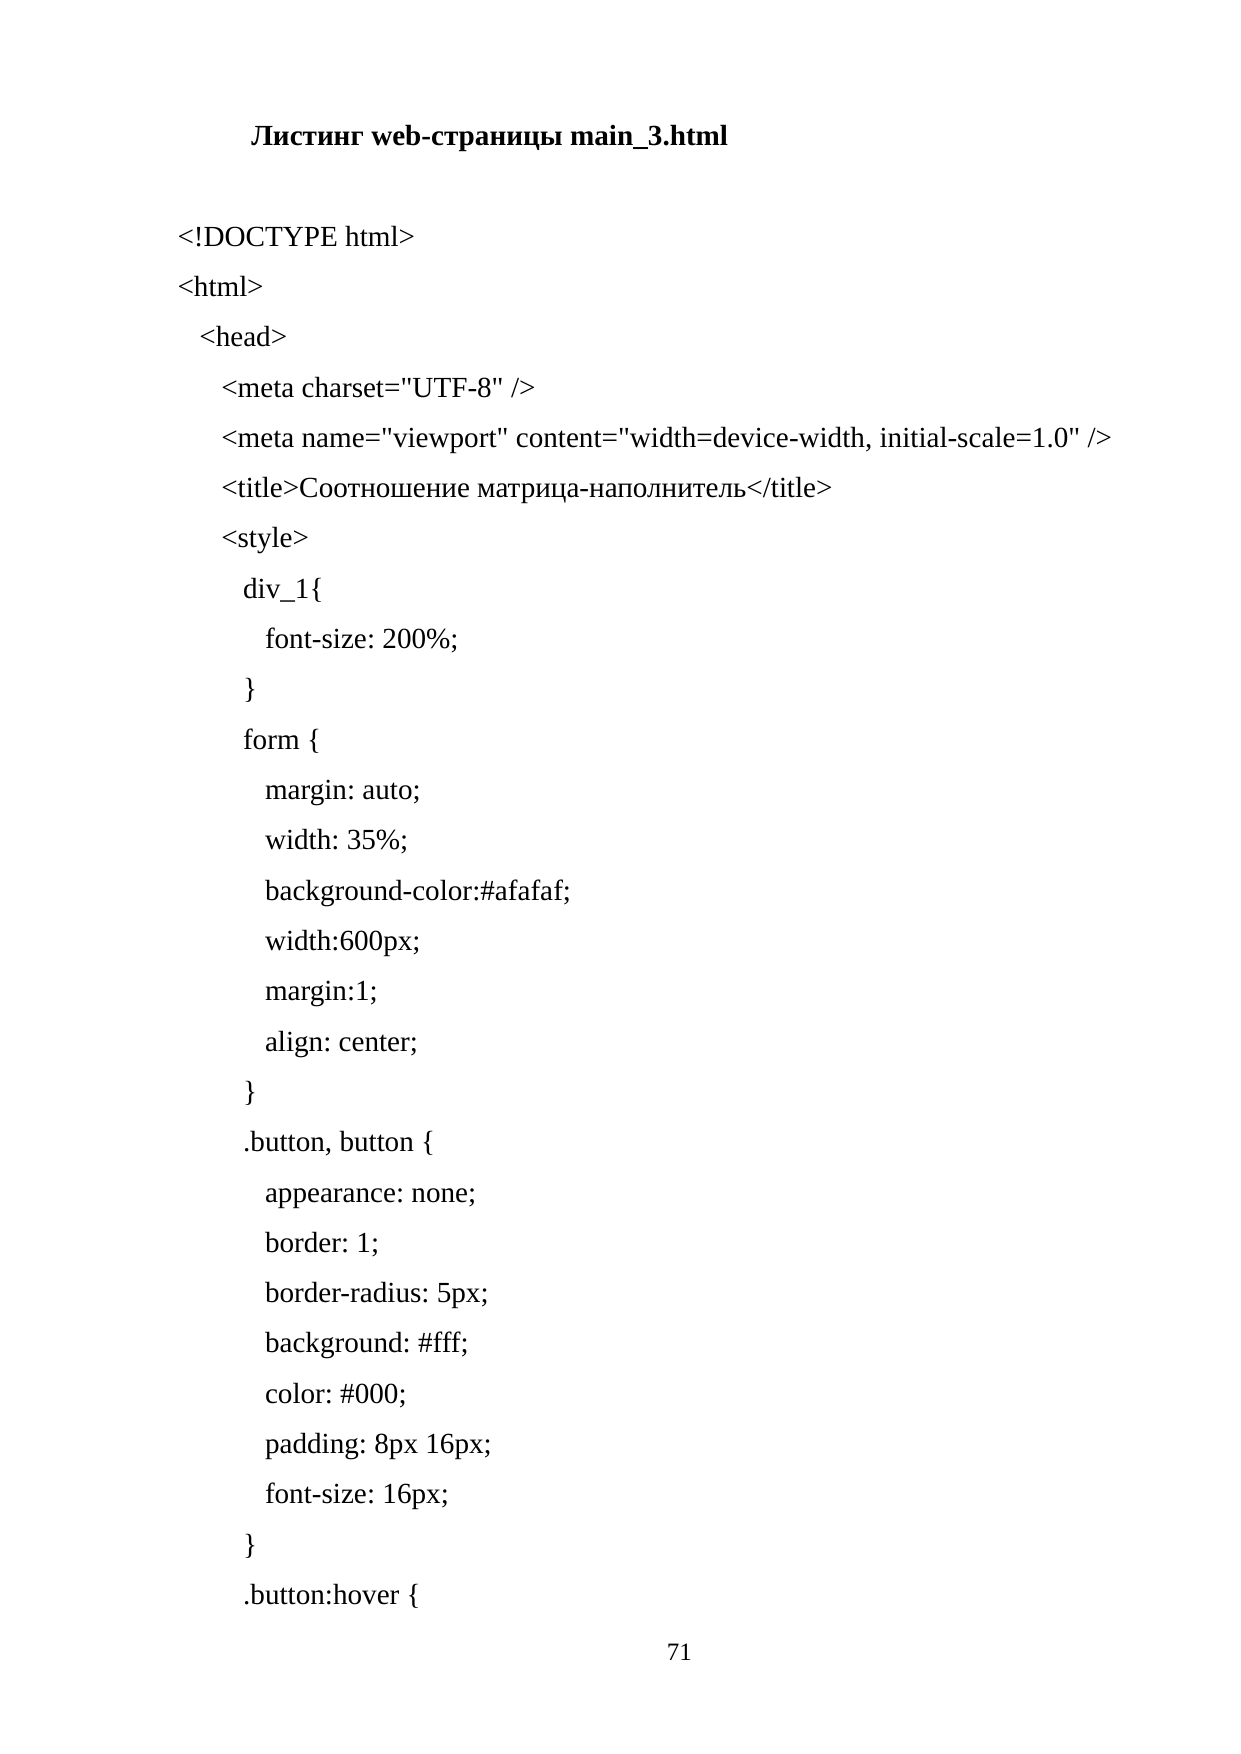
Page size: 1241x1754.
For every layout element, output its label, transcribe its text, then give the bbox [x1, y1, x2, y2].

text background-color:#afafaf; [177, 873, 1181, 906]
text font-size: 16px; [177, 1477, 1181, 1510]
text background: #fff; [177, 1326, 1181, 1359]
text align: center; [177, 1024, 1181, 1057]
text padding: 8px 16px; [177, 1426, 1181, 1460]
text margin:1; [177, 973, 1181, 1007]
text width:600px; [177, 923, 1181, 957]
text width: 35%; [177, 822, 1181, 856]
text Листинг web-страницы main_3.html [177, 118, 1181, 152]
text margin: auto; [177, 772, 1181, 806]
text <html> [177, 269, 1181, 303]
text form { [177, 722, 1181, 755]
text div_1{ [177, 571, 1181, 604]
text <title>Соотношение матрица-наполнитель</title> [177, 470, 1181, 504]
text } [177, 672, 1181, 705]
text } [177, 1074, 1181, 1108]
text .button:hover { [177, 1577, 1181, 1611]
text appearance: none; [177, 1175, 1181, 1208]
text <meta charset="UTF-8" /> [177, 370, 1181, 403]
text color: #000; [177, 1376, 1181, 1409]
text } [177, 1527, 1181, 1560]
text border-radius: 5px; [177, 1275, 1181, 1309]
text <style> [177, 521, 1181, 554]
text <meta name="viewport" content="width=device-width, initial-scale=1.0" /> [177, 420, 1181, 453]
text font-size: 200%; [177, 621, 1181, 655]
text border: 1; [177, 1225, 1181, 1258]
text <!DOCTYPE html> [177, 219, 1181, 252]
text <head> [177, 319, 1181, 353]
text .button, button { [177, 1124, 1181, 1158]
